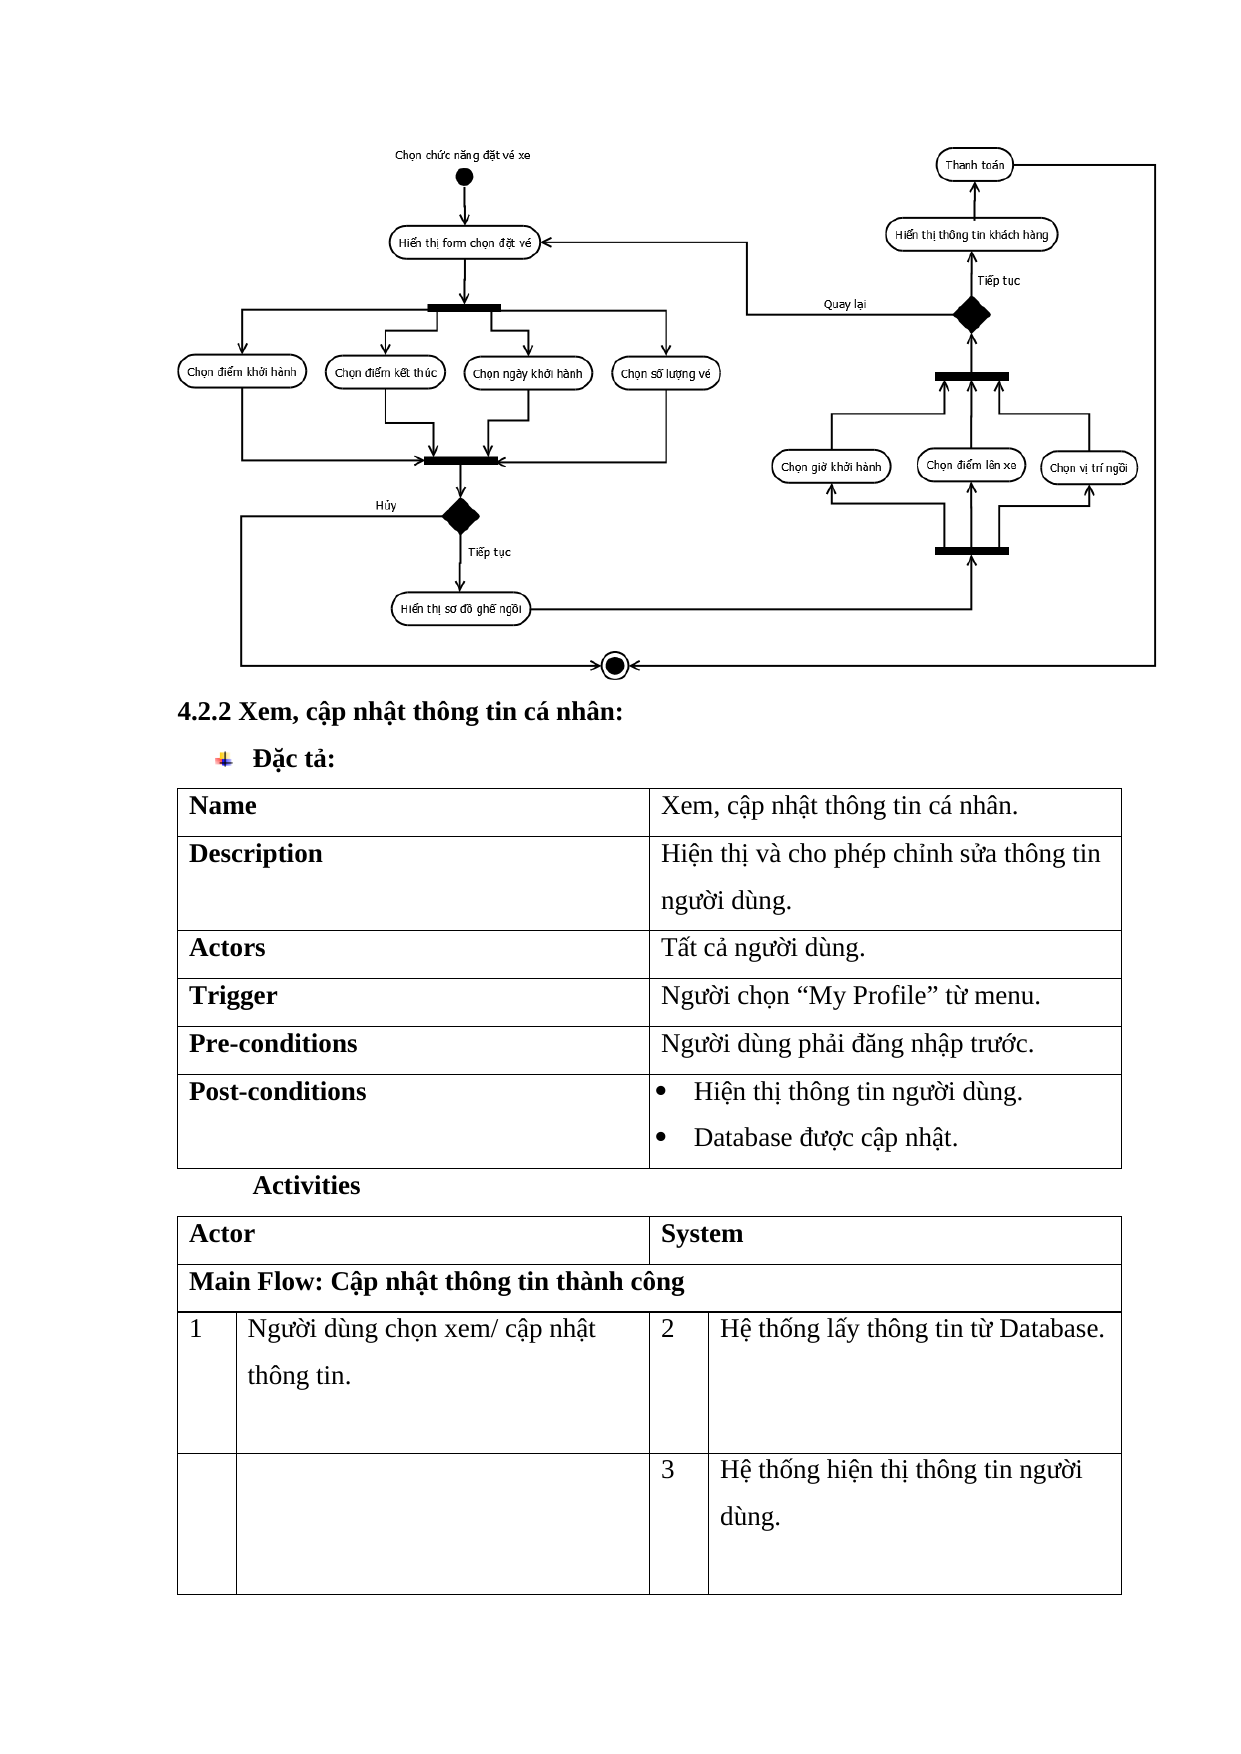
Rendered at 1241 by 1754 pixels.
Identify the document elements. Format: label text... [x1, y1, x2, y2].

table_cell Tất cả người dùng. [650, 931, 1121, 978]
table_cell 1 [178, 1313, 236, 1452]
picture [177, 147, 1157, 680]
table_header Xem, cập nhật thông tin cá nhân. [650, 789, 1121, 836]
picture [215, 750, 233, 767]
table_cell Pre-conditions [178, 1027, 649, 1073]
table_header Name [178, 789, 649, 836]
table_cell [237, 1454, 649, 1593]
table_cell Post-conditions [178, 1075, 649, 1168]
table_cell Người dùng chọn xem/ cập nhật thông tin. [237, 1313, 649, 1452]
table_cell 2 [650, 1313, 708, 1452]
table_cell Trigger [178, 979, 649, 1026]
table_cell Actors [178, 931, 649, 978]
table_cell Người chọn “My Profile” từ menu. [650, 979, 1121, 1026]
table_cell [178, 1454, 236, 1593]
subtitle Xem, cập nhật thông tin cá nhân: [177, 695, 1122, 726]
table_cell Main Flow: Cập nhật thông tin thành công [178, 1265, 1121, 1311]
table_cell Hiện thị thông tin người dùng. Database được cập nhật. [650, 1075, 1121, 1168]
table_cell 3 [650, 1454, 708, 1593]
table_cell Hệ thống hiện thị thông tin người dùng. [709, 1454, 1121, 1593]
list Đặc tả: [215, 742, 1122, 773]
table_cell Hiện thị và cho phép chỉnh sửa thông tin người dùng. [650, 837, 1121, 930]
table_cell Người dùng phải đăng nhập trước. [650, 1027, 1121, 1073]
table_cell Hệ thống lấy thông tin từ Database. [709, 1313, 1121, 1452]
table_cell Description [178, 837, 649, 930]
table_header System [650, 1217, 1121, 1264]
table_header Actor [178, 1217, 649, 1264]
text Activities [177, 1169, 1122, 1200]
